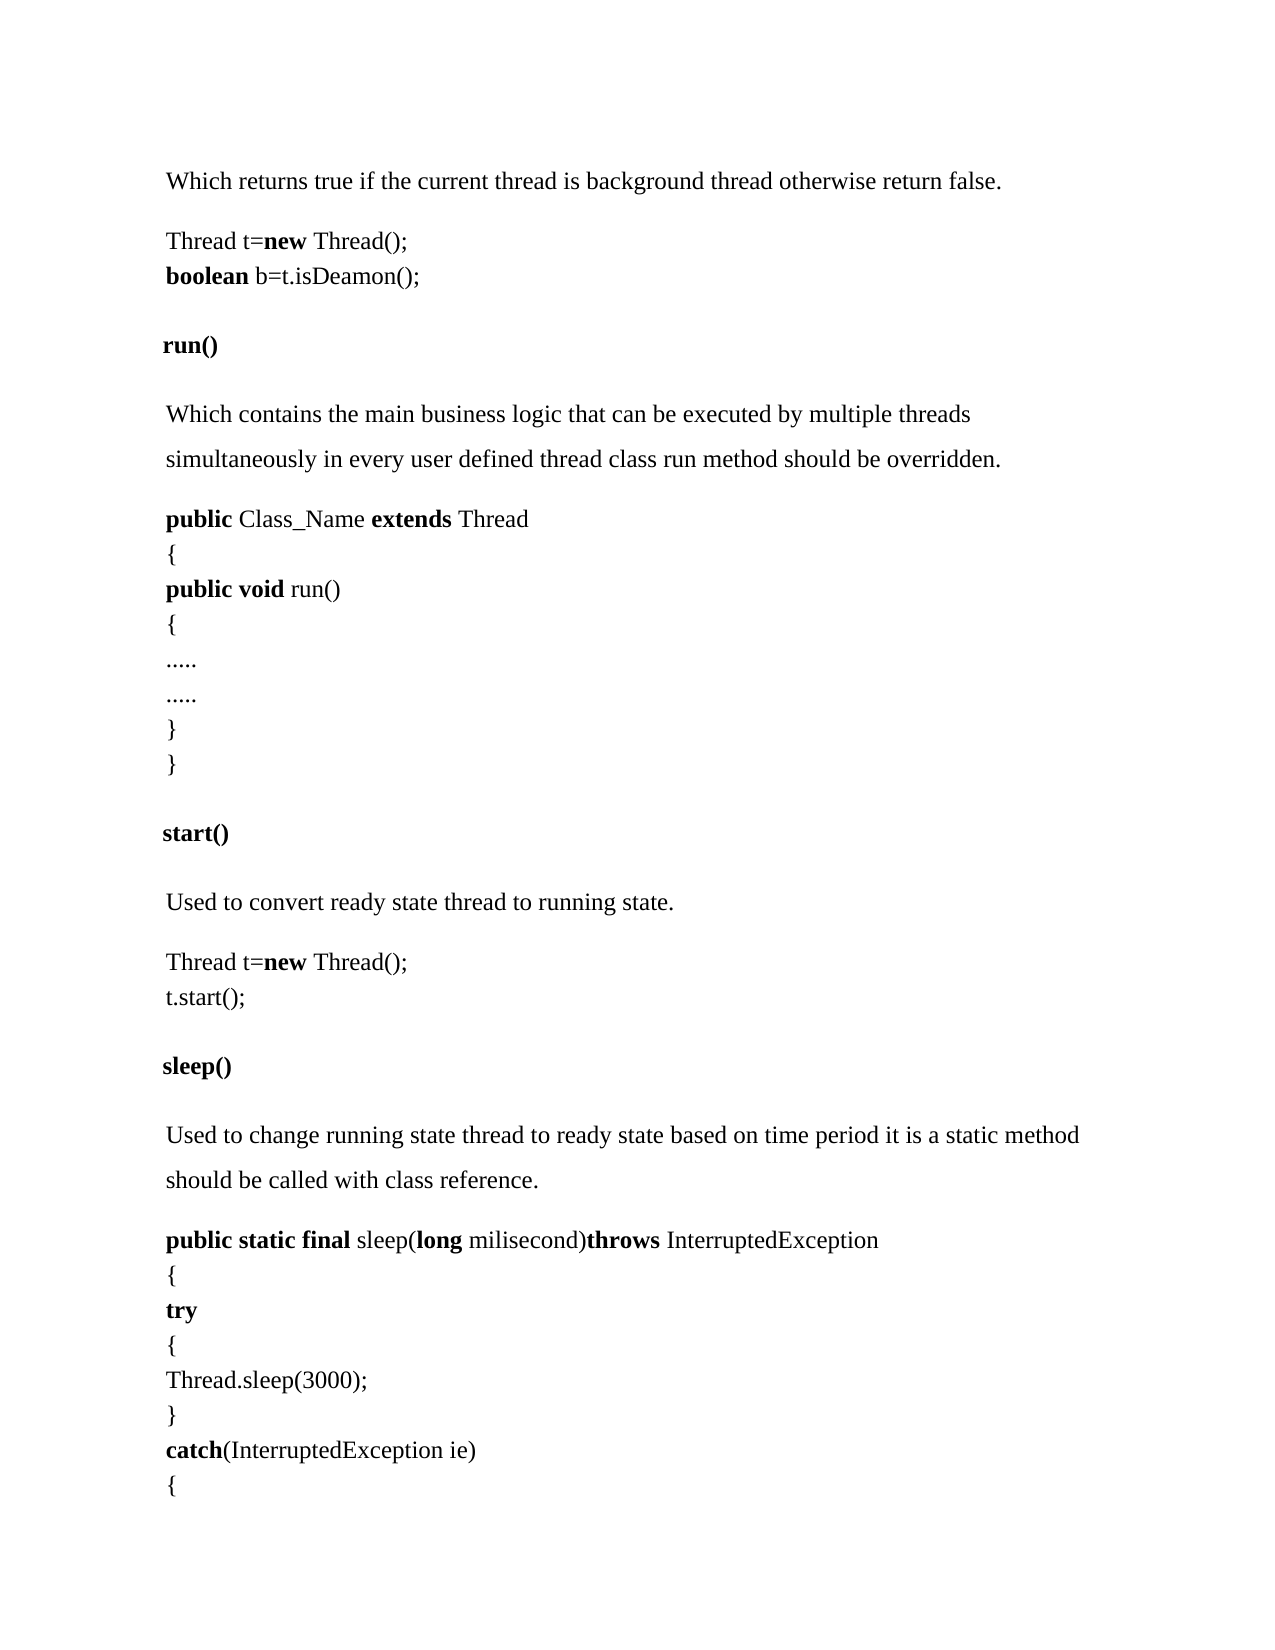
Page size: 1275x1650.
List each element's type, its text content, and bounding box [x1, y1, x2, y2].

text boolean b=t.isDeamon(); [166, 255, 1109, 290]
text try [166, 1288, 1109, 1323]
text Used to convert ready state thread to running state. [166, 871, 1109, 916]
text } [166, 1393, 1109, 1428]
text { [166, 1323, 1109, 1358]
text sleep() [162, 1051, 1125, 1080]
text } [166, 708, 1109, 743]
text ..... [166, 638, 1109, 673]
text Thread t=new Thread(); [166, 941, 1109, 976]
text } [166, 743, 1109, 778]
text catch(InterruptedException ie) [166, 1428, 1109, 1463]
text run() [162, 331, 1125, 359]
text public void run() [166, 568, 1109, 603]
text { [166, 1253, 1109, 1288]
text ..... [166, 673, 1109, 708]
text Which returns true if the current thread is background thread otherwise return false. [166, 150, 1109, 195]
text { [166, 1463, 1109, 1498]
text Which contains the main business logic that can be executed by multiple threads simultaneously in every user defined thread class run method should be overridden. [166, 383, 1109, 473]
text public static final sleep(long milisecond)throws InterruptedException [166, 1218, 1109, 1253]
text { [166, 533, 1109, 568]
text Thread t=new Thread(); [166, 220, 1109, 255]
text public Class_Name extends Thread [166, 498, 1109, 533]
text Used to change running state thread to ready state based on time period it is a static method should be called with class reference. [166, 1103, 1109, 1193]
text Thread.sleep(3000); [166, 1358, 1109, 1393]
text start() [162, 818, 1125, 847]
text { [166, 603, 1109, 638]
text t.start(); [166, 976, 1109, 1011]
